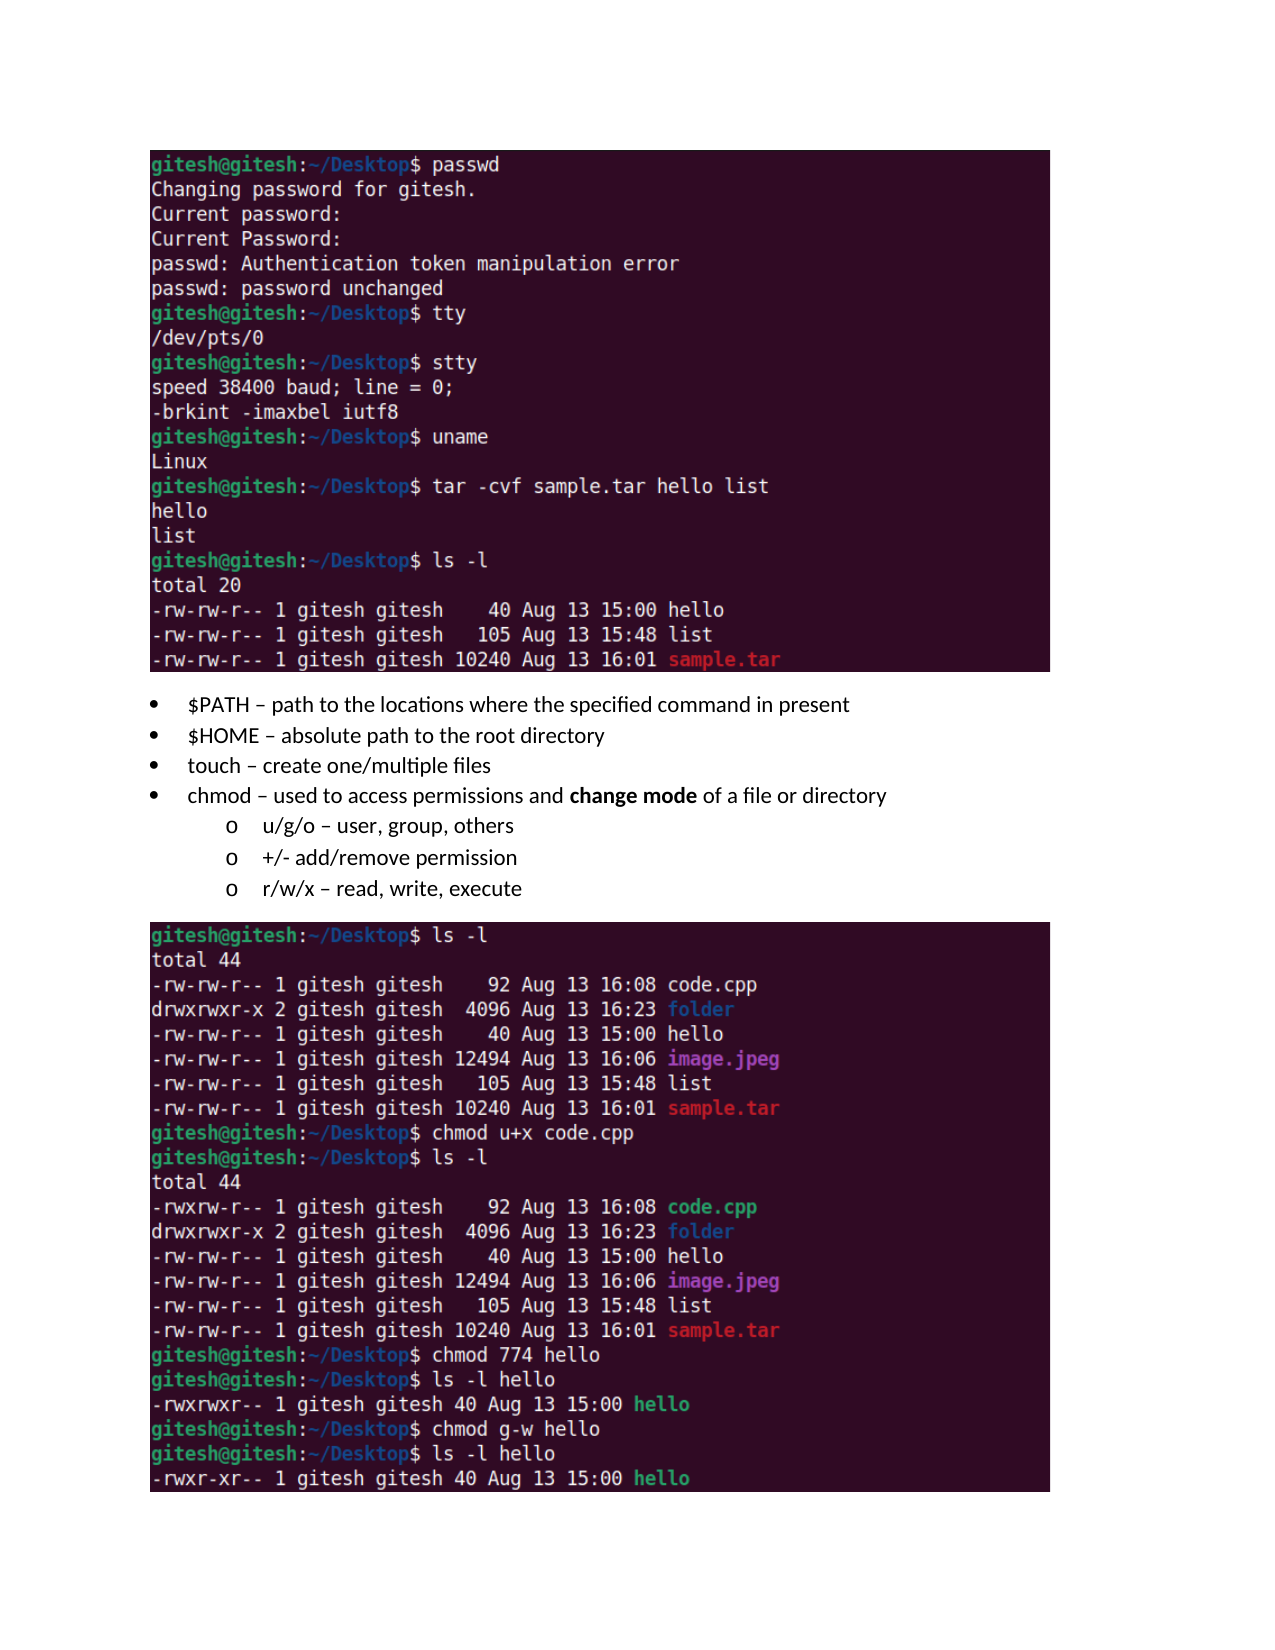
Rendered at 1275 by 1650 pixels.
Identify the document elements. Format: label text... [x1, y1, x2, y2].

list $PATH – path to the locations where the specified command in present [150, 691, 1125, 719]
list u/g/o – user, group, others [225, 811, 1125, 841]
picture [150, 150, 1050, 672]
list +/- add/remove permission [225, 843, 1125, 872]
picture [150, 922, 1050, 1492]
list $HOME – absolute path to the root directory [150, 721, 1125, 749]
list touch – create one/multiple files [150, 751, 1125, 779]
list r/w/x – read, write, execute [225, 874, 1125, 903]
list chmod – used to access permissions and change mode of a file or directory [150, 781, 1125, 809]
